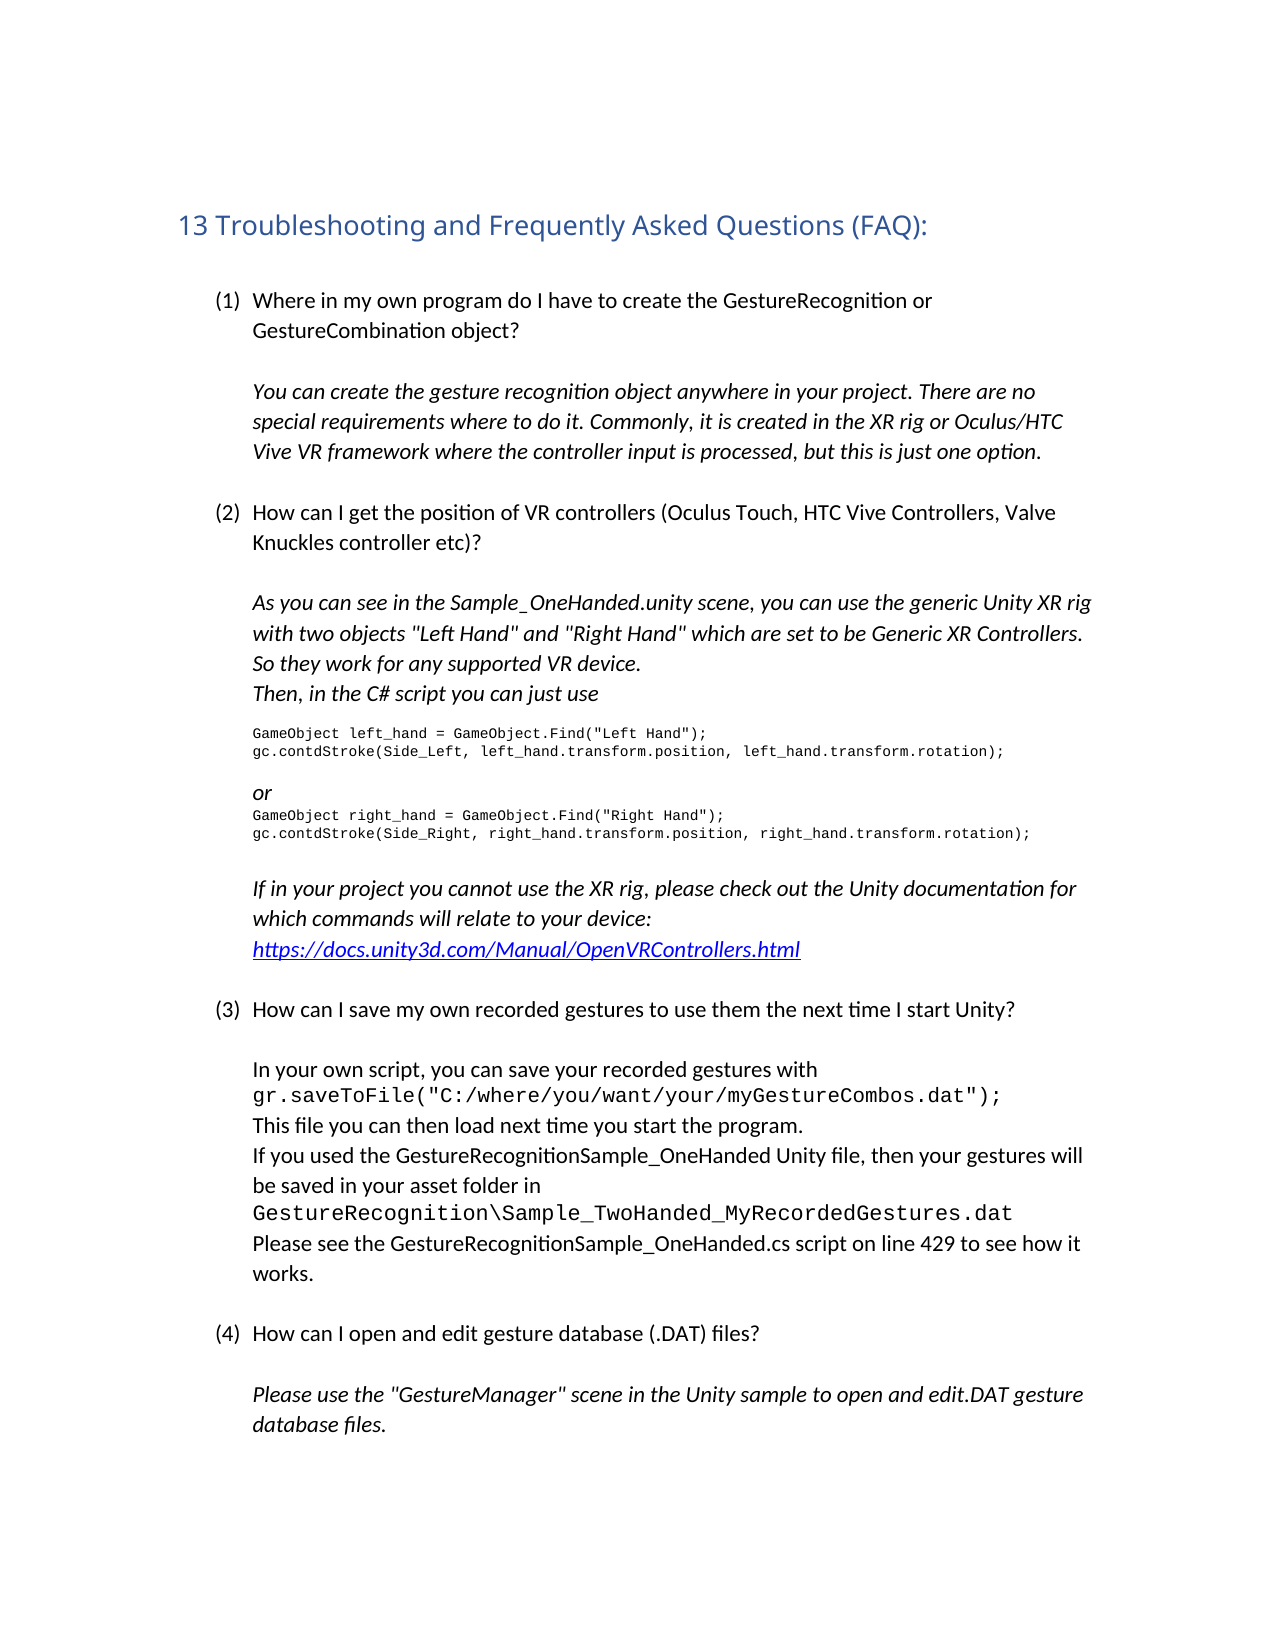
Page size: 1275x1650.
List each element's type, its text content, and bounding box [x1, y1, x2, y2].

list You can create the gesture recognition object anywhere in your project. There are no special requirements where to do it. Commonly, it is created in the XR rig or Oculus/HTC Vive VR framework where the controller input is processed, but this is just one option. [252, 377, 1098, 496]
subtitle 13 Troubleshooting and Frequently Asked Questions (FAQ): [177, 207, 1098, 283]
list If in your project you cannot use the XR rig, please check out the Unity documentation for which commands will relate to your device: [252, 874, 1098, 932]
list How can I save my own recorded gestures to use them the next time I start Unity? In your own script, you can save your recorded gestures with gr.saveToFile("C:/where/you/want/your/myGestureCombos.dat"); This file you can then load next time you start the program. If you used the GestureRecognitionSample_OneHanded Unity file, then your gestures will be saved in your asset folder in GestureRecognition\Sample_TwoHanded_MyRecordedGestures.dat Please see the GestureRecognitionSample_OneHanded.cs script on line 429 to see how it works. [215, 995, 1098, 1317]
text GameObject left_hand = GameObject.Find("Left Hand"); gc.contdStroke(Side_Left, left_hand.transform.position, left_hand.transform.rotation); [252, 726, 1098, 760]
list Then, in the C# script you can just use [252, 679, 1098, 707]
list or [252, 778, 1098, 806]
list GameObject right_hand = GameObject.Find("Right Hand"); gc.contdStroke(Side_Right, right_hand.transform.position, right_hand.transform.rotation); [252, 808, 1098, 843]
list https://docs.unity3d.com/Manual/OpenVRControllers.html [252, 935, 1098, 993]
list Where in my own program do I have to create the GestureRecognition or GestureCombination object? [215, 286, 1098, 375]
list How can I get the position of VR controllers (Oculus Touch, HTC Vive Controllers, Valve Knuckles controller etc)? As you can see in the Sample_OneHanded.unity scene, you can use the generic Unity XR rig with two objects "Left Hand" and "Right Hand" which are set to be Generic XR Controllers. So they work for any supported VR device. [215, 498, 1098, 677]
list How can I open and edit gesture database (.DAT) files? Please use the "GestureManager" scene in the Unity sample to open and edit.DAT gesture database files. [215, 1319, 1098, 1468]
